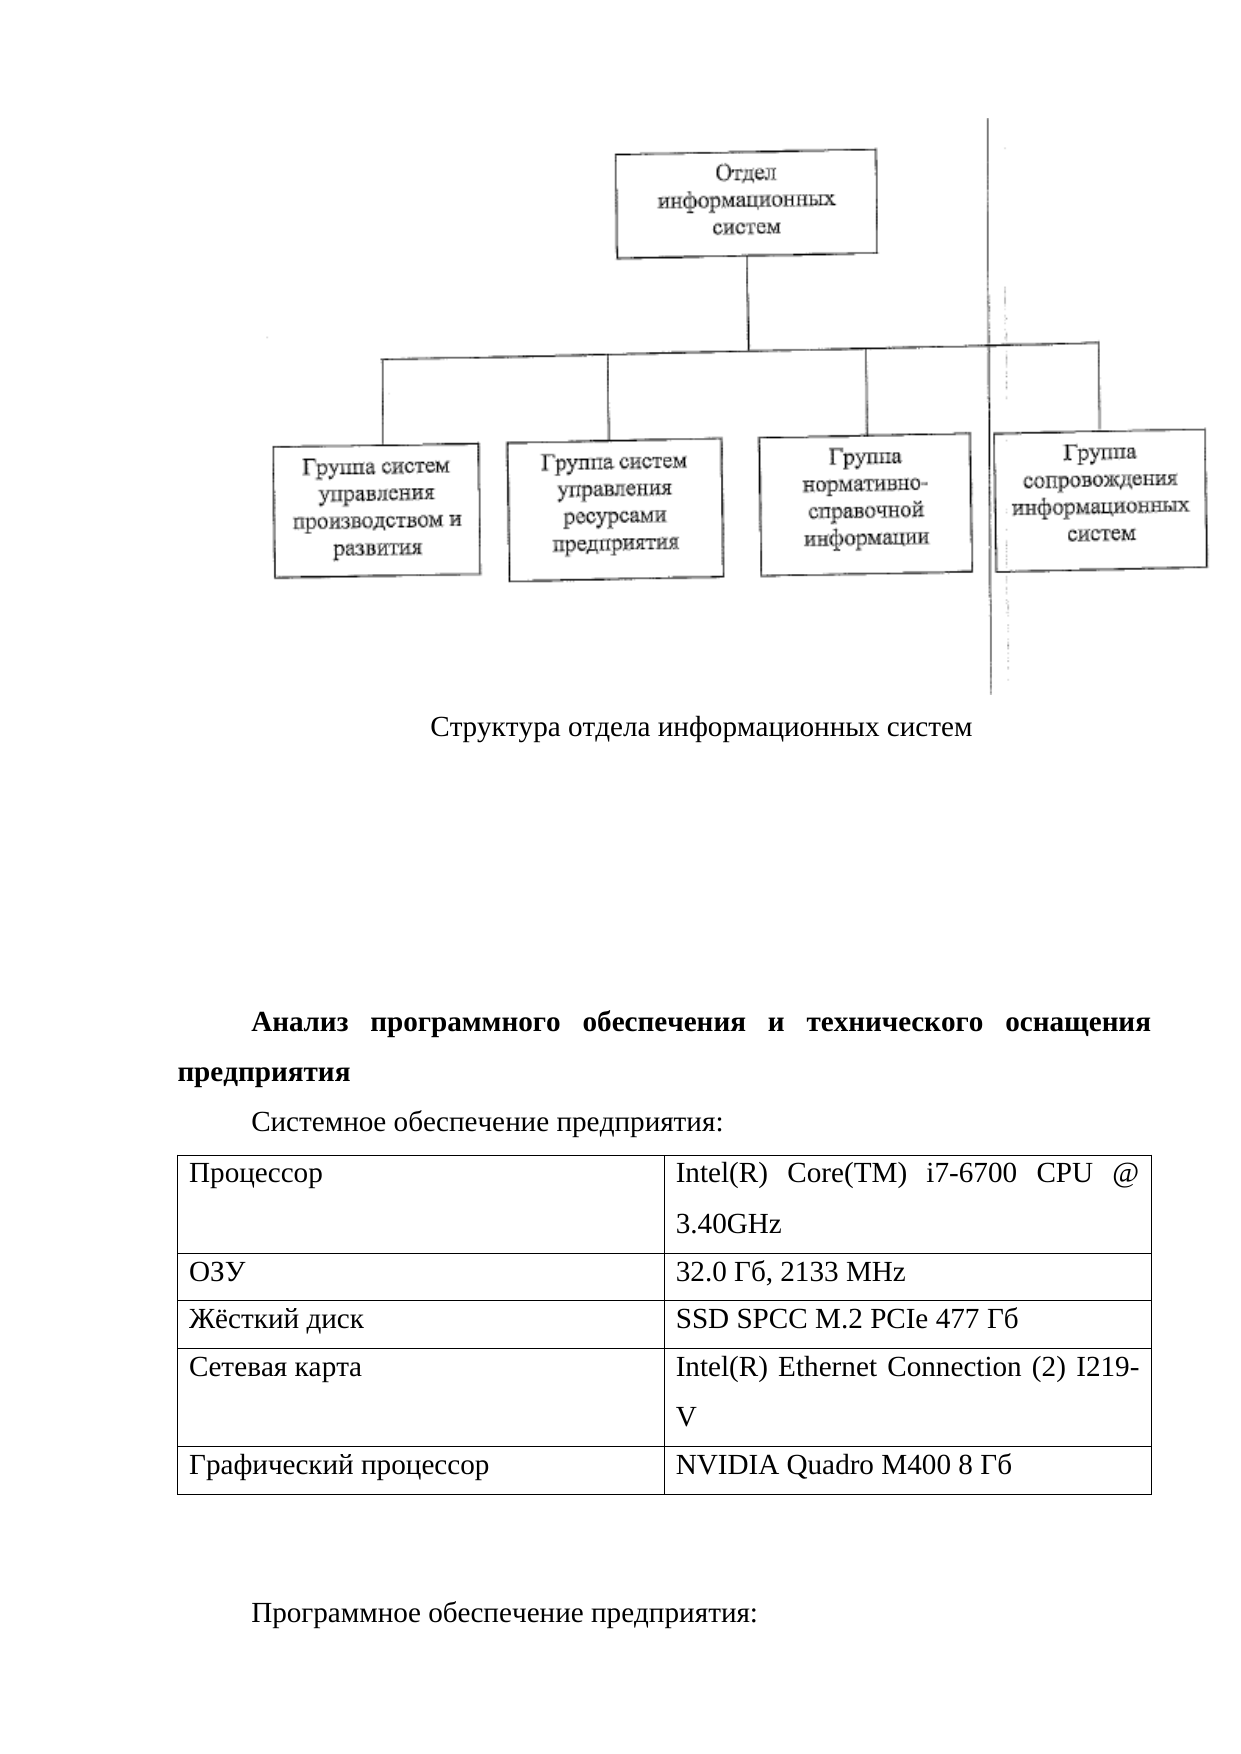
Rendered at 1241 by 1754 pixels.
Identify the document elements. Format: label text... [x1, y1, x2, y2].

table_cell NVIDIA Quadro M400 8 Гб [665, 1447, 1151, 1494]
table_cell 32.0 Гб, 2133 MHz [665, 1254, 1151, 1300]
table_header Процессор [178, 1156, 664, 1253]
table_cell Графический процессор [178, 1447, 664, 1494]
text Анализ программного обеспечения и технического оснащения предприятия [177, 1004, 1152, 1087]
table_cell Жёсткий диск [178, 1301, 664, 1348]
table_cell ОЗУ [178, 1254, 664, 1300]
table_cell Intel(R) Ethernet Connection (2) I219-V [665, 1349, 1151, 1446]
text Системное обеспечение предприятия: [177, 1104, 1152, 1138]
table_header Intel(R) Core(TM) i7-6700 CPU @ 3.40GHz [665, 1156, 1151, 1253]
text Программное обеспечение предприятия: [177, 1595, 1152, 1629]
text Структура отдела информационных систем [177, 709, 1152, 742]
table_cell SSD SPCC M.2 PCIe 477 Гб [665, 1301, 1151, 1348]
table_cell Сетевая карта [178, 1349, 664, 1446]
picture [251, 118, 1214, 695]
